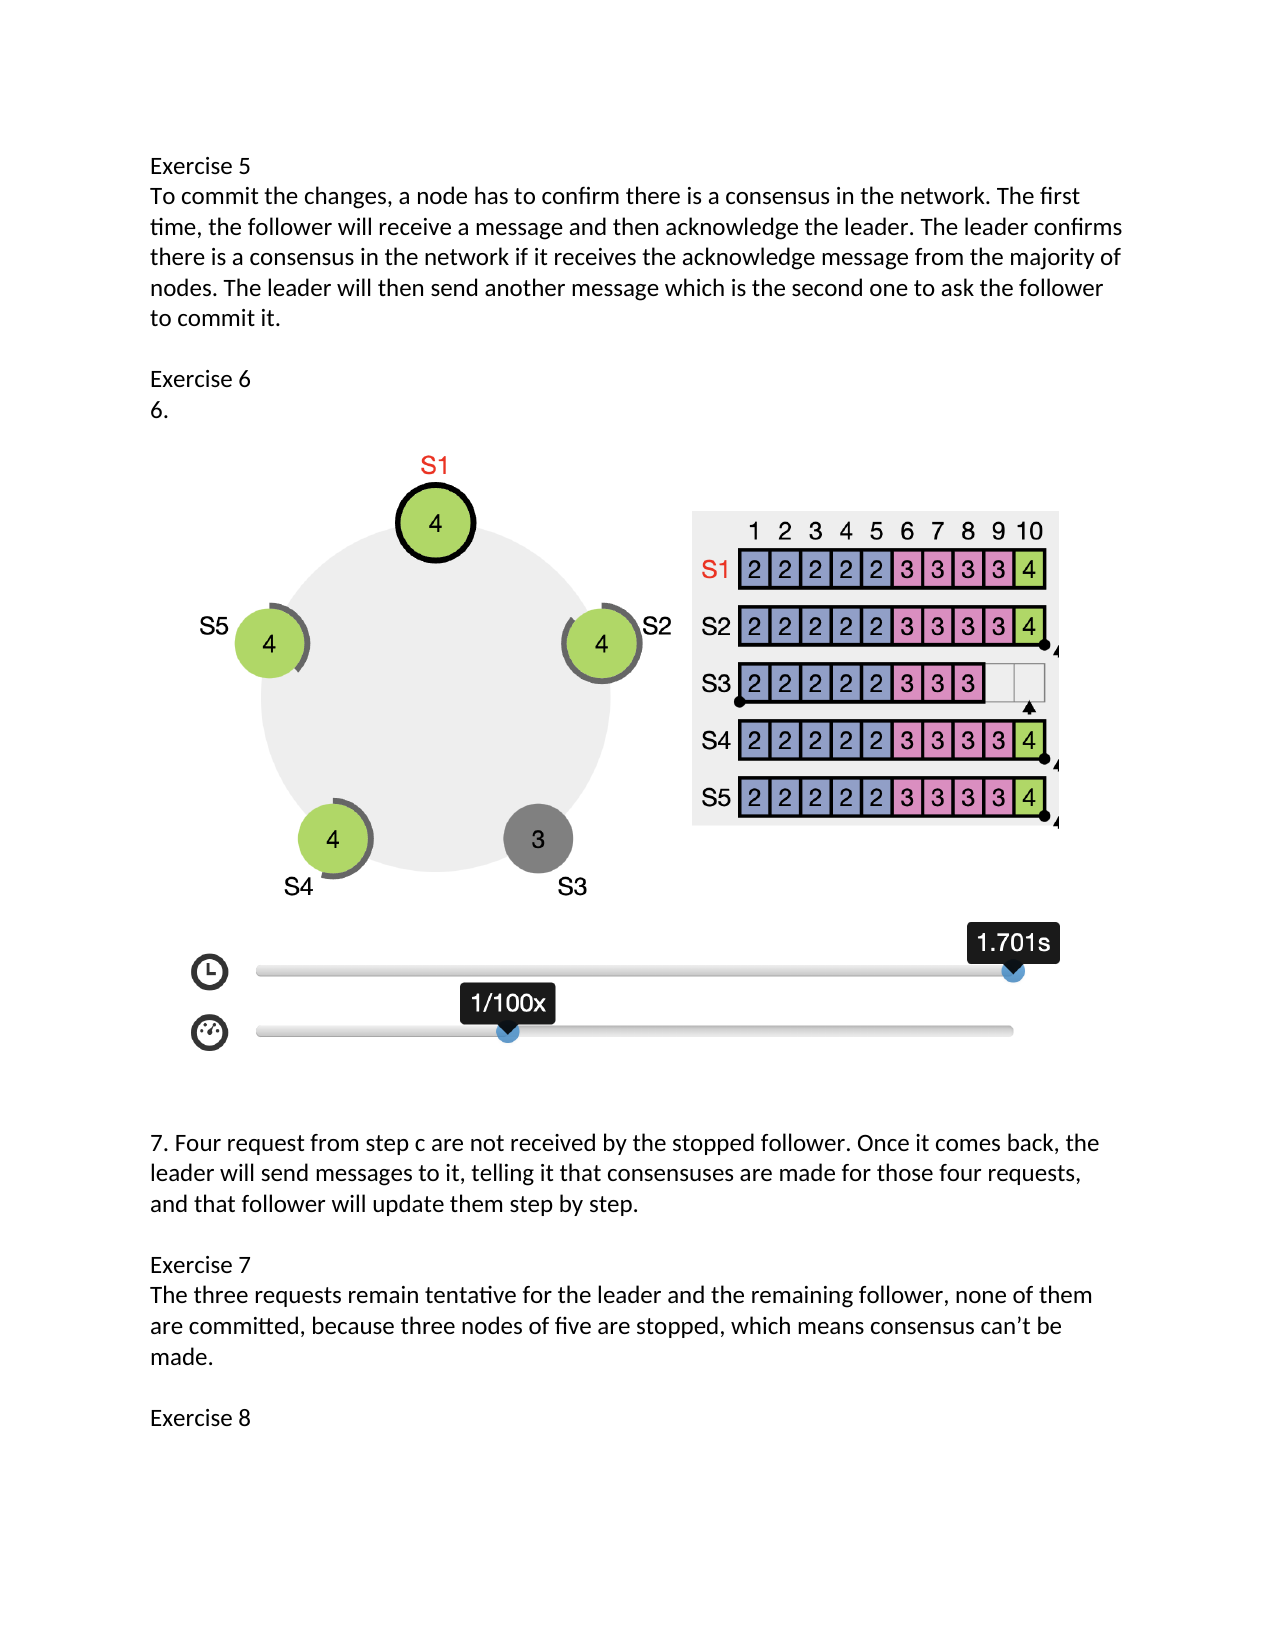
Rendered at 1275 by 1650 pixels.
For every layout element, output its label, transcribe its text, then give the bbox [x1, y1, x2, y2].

text Exercise 5 [150, 150, 1125, 181]
text Exercise 6 [150, 364, 1125, 394]
text Exercise 7 [150, 1249, 1125, 1280]
picture [150, 455, 1125, 1066]
text To commit the changes, a node has to confirm there is a consensus in the network. The first time, the follower will receive a message and then acknowledge the leader. The leader confirms there is a consensus in the network if it receives the acknowledge message from the majority of nodes. The leader will then send another message which is the second one to ask the follower to commit it. [150, 181, 1125, 333]
text 6. [150, 394, 1125, 425]
text The three requests remain tentative for the leader and the remaining follower, none of them are committed, because three nodes of five are stopped, which means consensus can’t be made. [150, 1280, 1125, 1371]
text Exercise 8 [150, 1402, 1125, 1432]
text 7. Four request from step c are not received by the stopped follower. Once it comes back, the leader will send messages to it, telling it that consensuses are made for those four requests, and that follower will update them step by step. [150, 1127, 1125, 1219]
